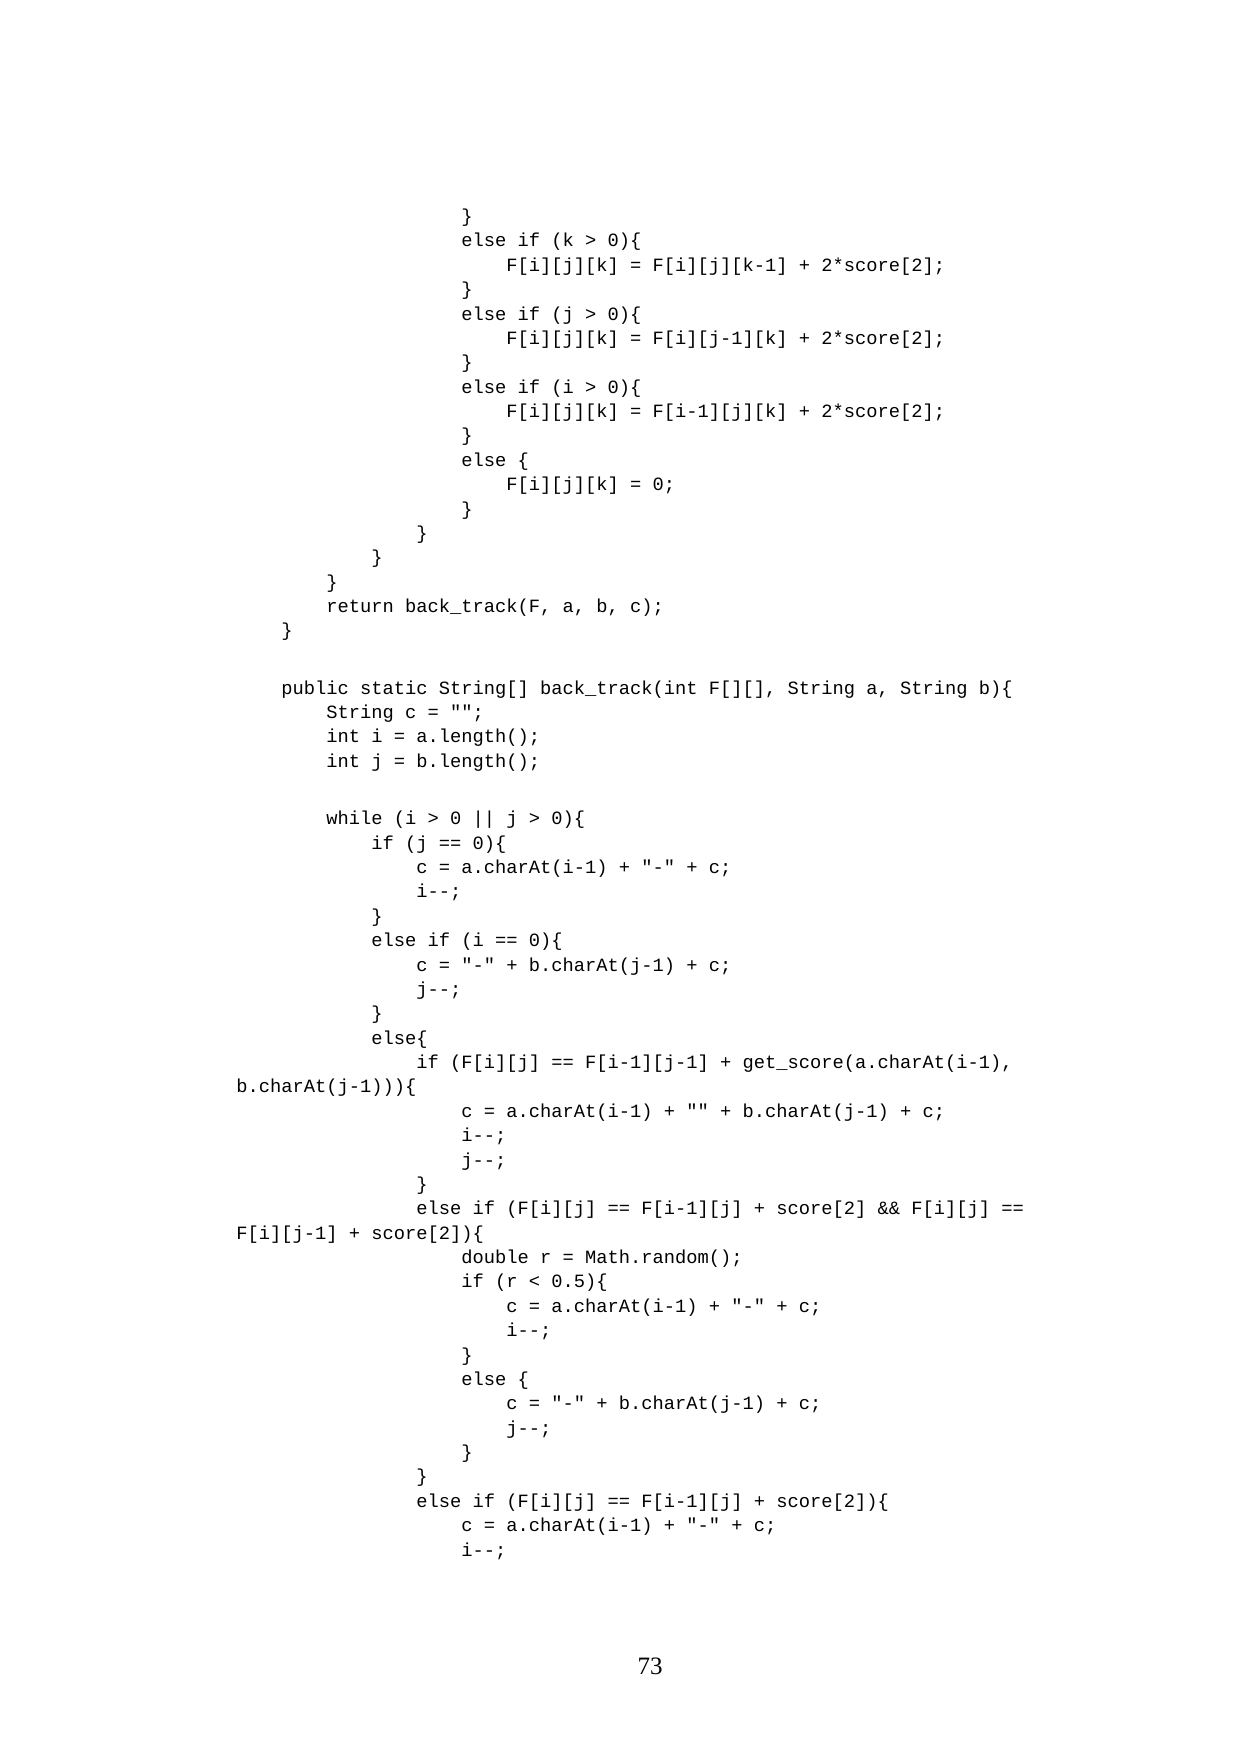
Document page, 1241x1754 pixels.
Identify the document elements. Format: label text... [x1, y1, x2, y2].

text int i = a.length(); [236, 727, 1063, 748]
text } [236, 280, 1063, 301]
text } [236, 548, 1063, 569]
text } [236, 1004, 1063, 1025]
text else{ [236, 1028, 1063, 1050]
text else if (j > 0){ [236, 304, 1063, 326]
text } [236, 426, 1063, 447]
text if (F[i][j] == F[i-1][j-1] + get_score(a.charAt(i-1), b.charAt(j-1))){ [236, 1053, 1063, 1098]
text } [236, 1443, 1063, 1464]
text int j = b.length(); [236, 752, 1063, 773]
text } [236, 1345, 1063, 1367]
text c = "-" + b.charAt(j-1) + c; [236, 955, 1063, 977]
text } [236, 1175, 1063, 1196]
text } [236, 1467, 1063, 1488]
text } [236, 524, 1063, 545]
text c = a.charAt(i-1) + "-" + c; [236, 1516, 1063, 1537]
text j--; [236, 1150, 1063, 1172]
text else if (i == 0){ [236, 931, 1063, 952]
text j--; [236, 1418, 1063, 1440]
text } [236, 353, 1063, 374]
text public static String[] back_track(int F[][], String a, String b){ [236, 678, 1063, 700]
text c = a.charAt(i-1) + "-" + c; [236, 1297, 1063, 1318]
text F[i][j][k] = F[i][j-1][k] + 2*score[2]; [236, 329, 1063, 350]
text } [236, 207, 1063, 228]
text } [236, 621, 1063, 642]
text F[i][j][k] = 0; [236, 475, 1063, 496]
text else if (F[i][j] == F[i-1][j] + score[2]){ [236, 1492, 1063, 1513]
text F[i][j][k] = F[i-1][j][k] + 2*score[2]; [236, 402, 1063, 423]
text c = a.charAt(i-1) + "-" + c; [236, 858, 1063, 879]
text i--; [236, 882, 1063, 903]
text String c = ""; [236, 703, 1063, 724]
text else { [236, 1370, 1063, 1391]
text } [236, 499, 1063, 521]
text else if (k > 0){ [236, 231, 1063, 252]
text else if (i > 0){ [236, 377, 1063, 399]
text c = a.charAt(i-1) + "" + b.charAt(j-1) + c; [236, 1102, 1063, 1123]
text i--; [236, 1126, 1063, 1147]
text c = "-" + b.charAt(j-1) + c; [236, 1394, 1063, 1415]
text F[i][j][k] = F[i][j][k-1] + 2*score[2]; [236, 256, 1063, 277]
text i--; [236, 1321, 1063, 1342]
text else { [236, 451, 1063, 472]
text if (j == 0){ [236, 833, 1063, 855]
text double r = Math.random(); [236, 1248, 1063, 1269]
text } [236, 907, 1063, 928]
text } [236, 572, 1063, 594]
text if (r < 0.5){ [236, 1272, 1063, 1293]
text return back_track(F, a, b, c); [236, 597, 1063, 618]
text i--; [236, 1540, 1063, 1562]
text else if (F[i][j] == F[i-1][j] + score[2] && F[i][j] == F[i][j-1] + score[2]){ [236, 1199, 1063, 1245]
text j--; [236, 980, 1063, 1001]
text while (i > 0 || j > 0){ [236, 809, 1063, 830]
